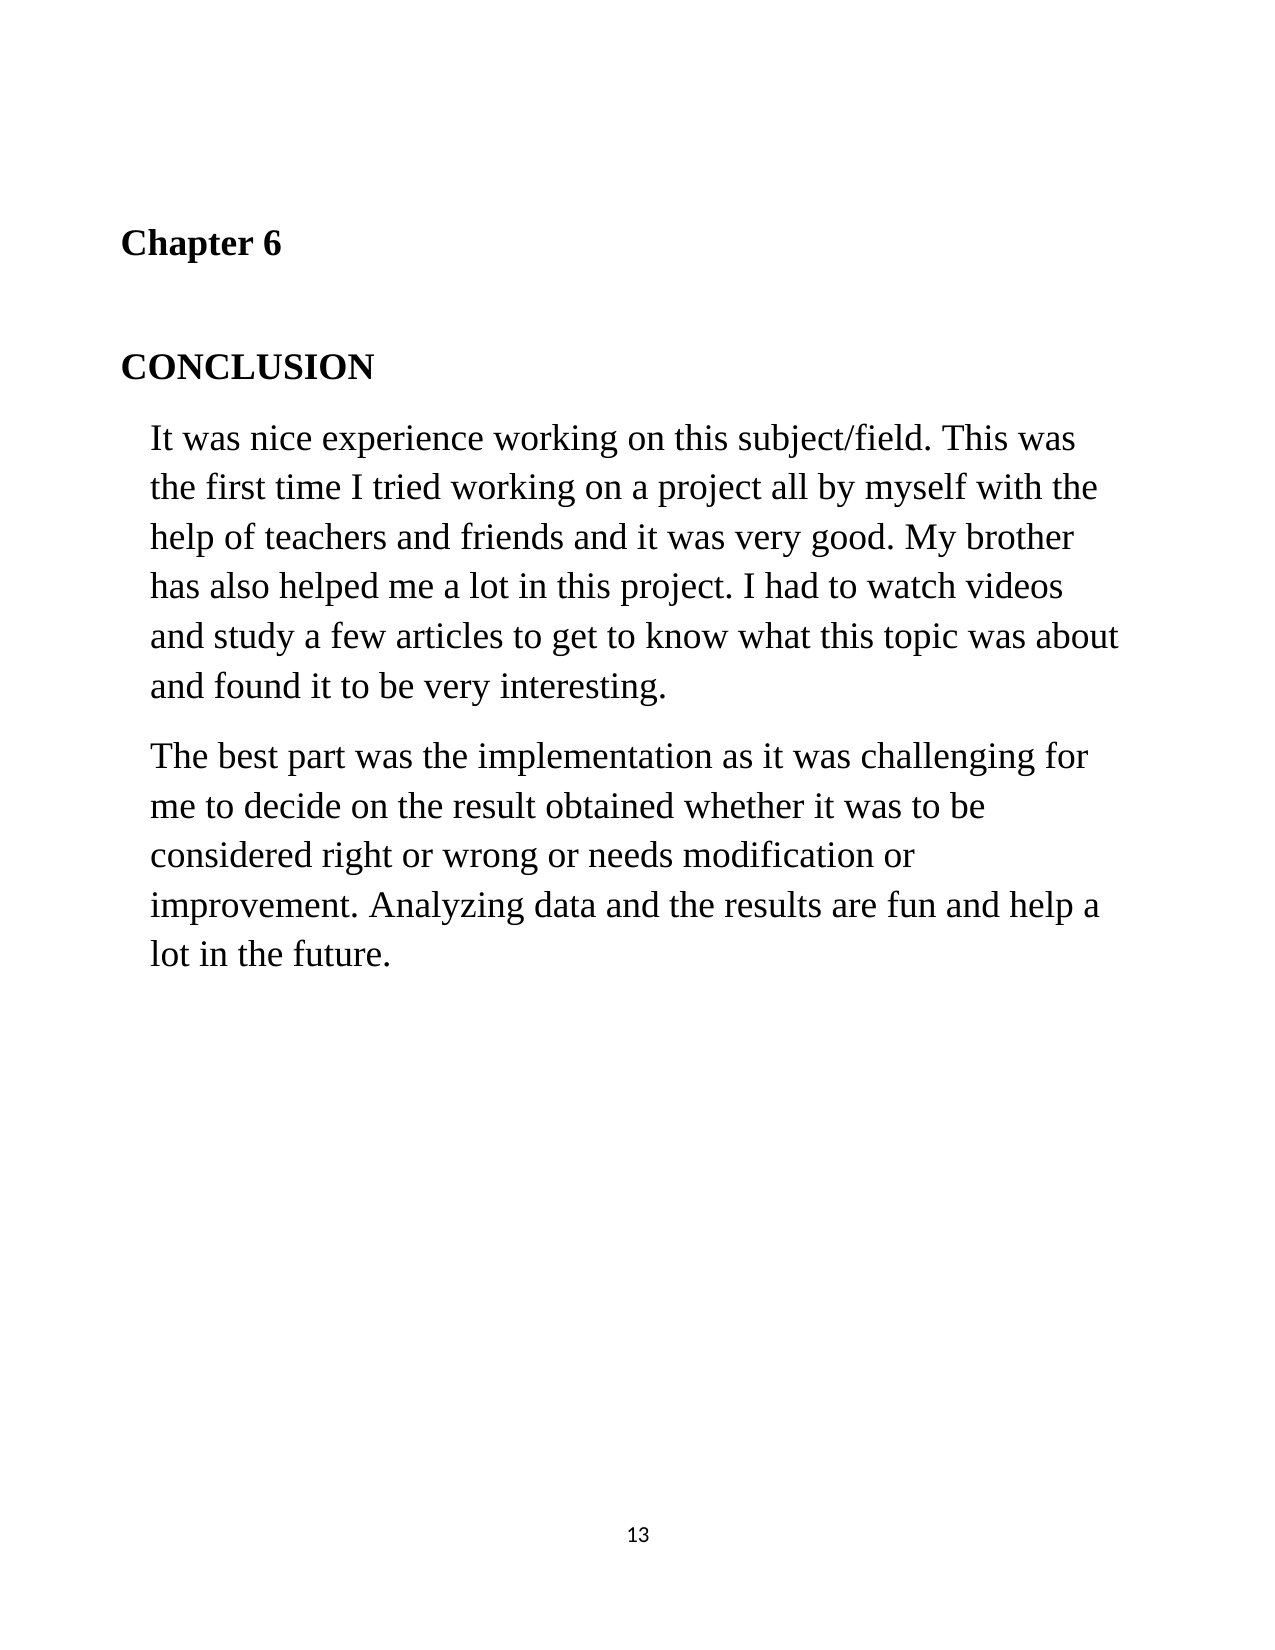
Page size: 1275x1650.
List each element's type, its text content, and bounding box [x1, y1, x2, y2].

text Chapter 6 [106, 220, 1124, 263]
text The best part was the implementation as it was challenging for me to decide on the result obtained whether it was to be considered right or wrong or needs modification or improvement. Analyzing data and the results are fun and help a lot in the future. [150, 733, 1124, 975]
text It was nice experience working on this subject/field. This was the first time I tried working on a project all by myself with the help of teachers and friends and it was very good. My brother has also helped me a lot in this project. I had to watch videos and study a few articles to get to know what this topic was about and found it to be very interesting. [150, 415, 1124, 706]
text CONCLUSION [106, 345, 1124, 388]
